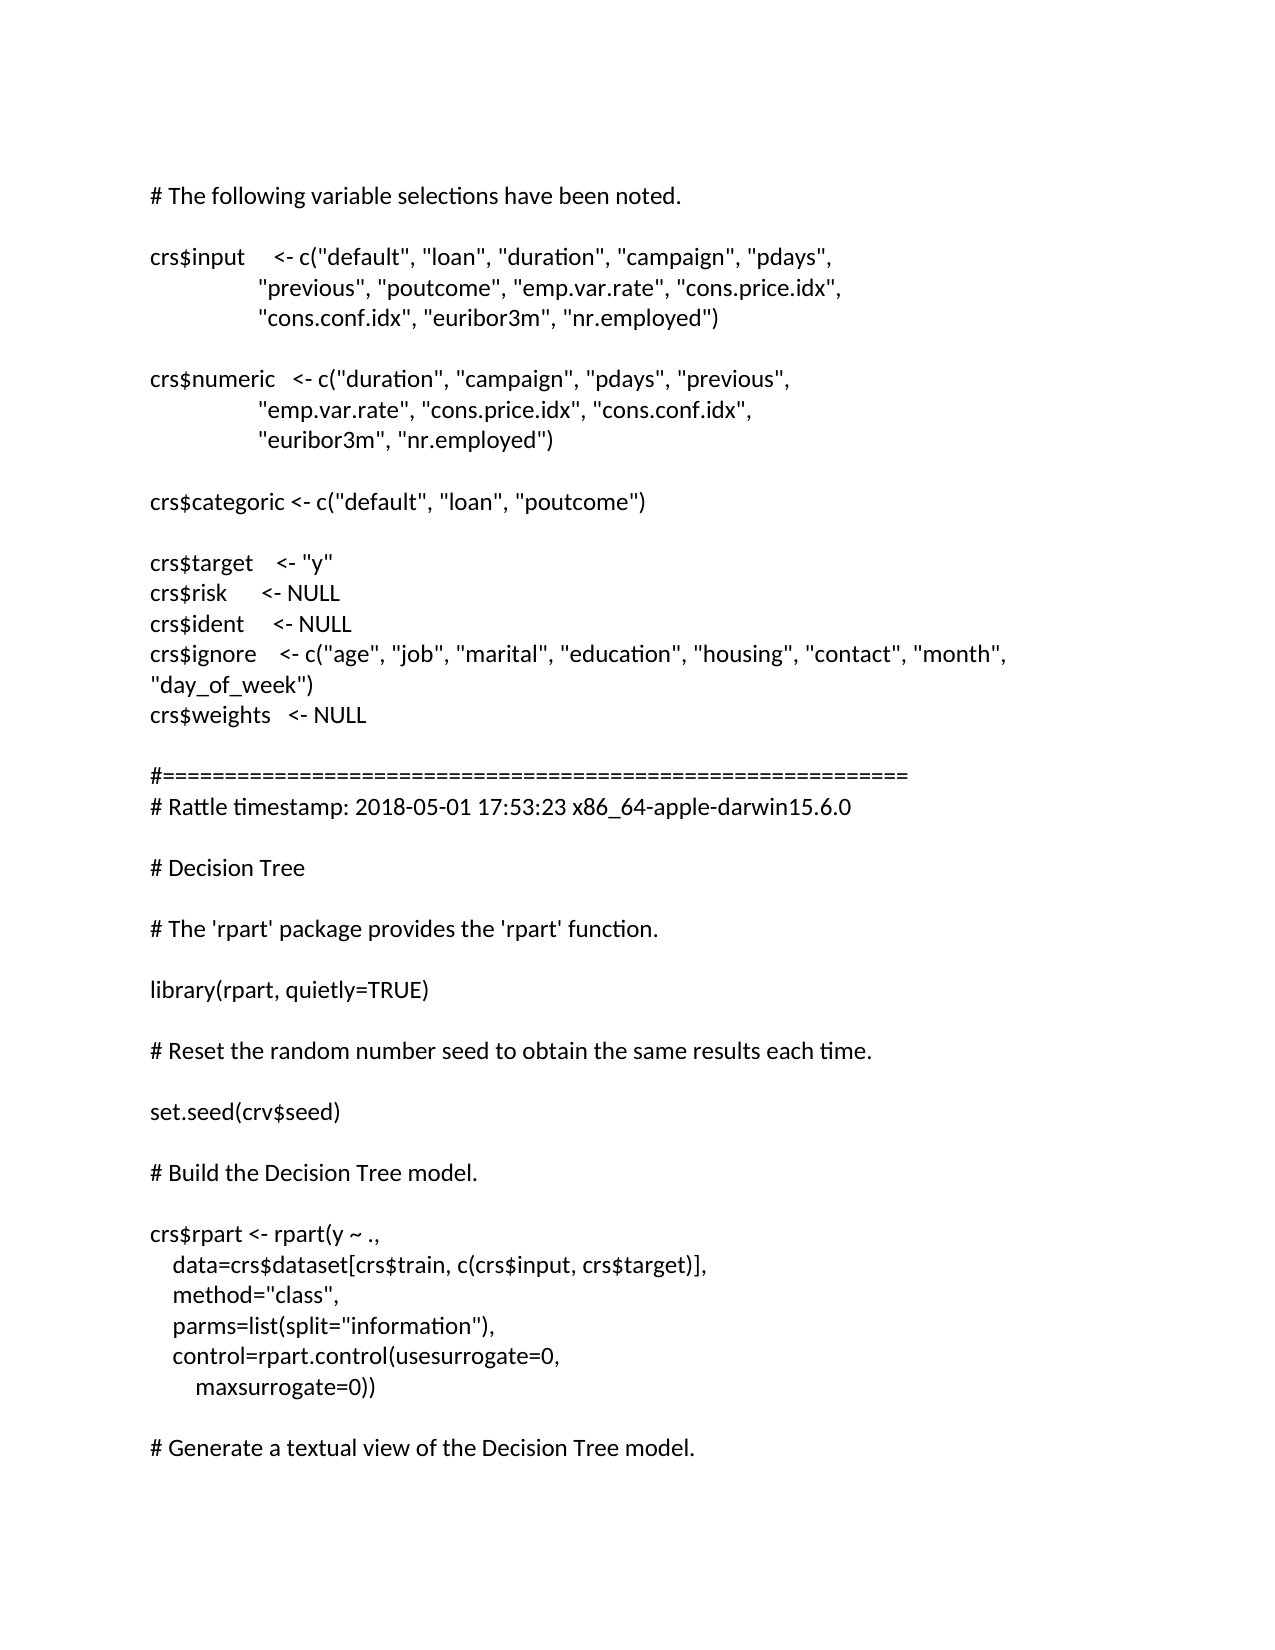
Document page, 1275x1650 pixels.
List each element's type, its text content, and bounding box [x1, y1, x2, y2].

text crs$weights <- NULL [150, 699, 1125, 730]
text #============================================================ [150, 760, 1125, 791]
text # Generate a textual view of the Decision Tree model. [150, 1432, 1125, 1462]
text control=rpart.control(usesurrogate=0, [150, 1340, 1125, 1371]
text "emp.var.rate", "cons.price.idx", "cons.conf.idx", [150, 394, 1125, 425]
text "previous", "poutcome", "emp.var.rate", "cons.price.idx", [150, 272, 1125, 303]
text crs$target <- "y" [150, 547, 1125, 577]
text crs$rpart <- rpart(y ~ ., [150, 1218, 1125, 1249]
text crs$numeric <- c("duration", "campaign", "pdays", "previous", [150, 364, 1125, 394]
text data=crs$dataset[crs$train, c(crs$input, crs$target)], [150, 1249, 1125, 1279]
text crs$ident <- NULL [150, 608, 1125, 638]
text crs$input <- c("default", "loan", "duration", "campaign", "pdays", [150, 242, 1125, 272]
text set.seed(crv$seed) [150, 1096, 1125, 1127]
text "cons.conf.idx", "euribor3m", "nr.employed") [150, 303, 1125, 333]
text # The following variable selections have been noted. [150, 181, 1125, 211]
text parms=list(split="information"), [150, 1310, 1125, 1340]
text "euribor3m", "nr.employed") [150, 425, 1125, 455]
text method="class", [150, 1279, 1125, 1310]
text # Decision Tree [150, 852, 1125, 882]
text crs$ignore <- c("age", "job", "marital", "education", "housing", "contact", "month", "day_of_week") [150, 638, 1125, 699]
text crs$risk <- NULL [150, 577, 1125, 608]
text # Rattle timestamp: 2018-05-01 17:53:23 x86_64-apple-darwin15.6.0 [150, 791, 1125, 821]
text # The 'rpart' package provides the 'rpart' function. [150, 913, 1125, 943]
text maxsurrogate=0)) [150, 1371, 1125, 1401]
text library(rpart, quietly=TRUE) [150, 974, 1125, 1004]
text crs$categoric <- c("default", "loan", "poutcome") [150, 486, 1125, 516]
text # Build the Decision Tree model. [150, 1157, 1125, 1188]
text # Reset the random number seed to obtain the same results each time. [150, 1035, 1125, 1066]
